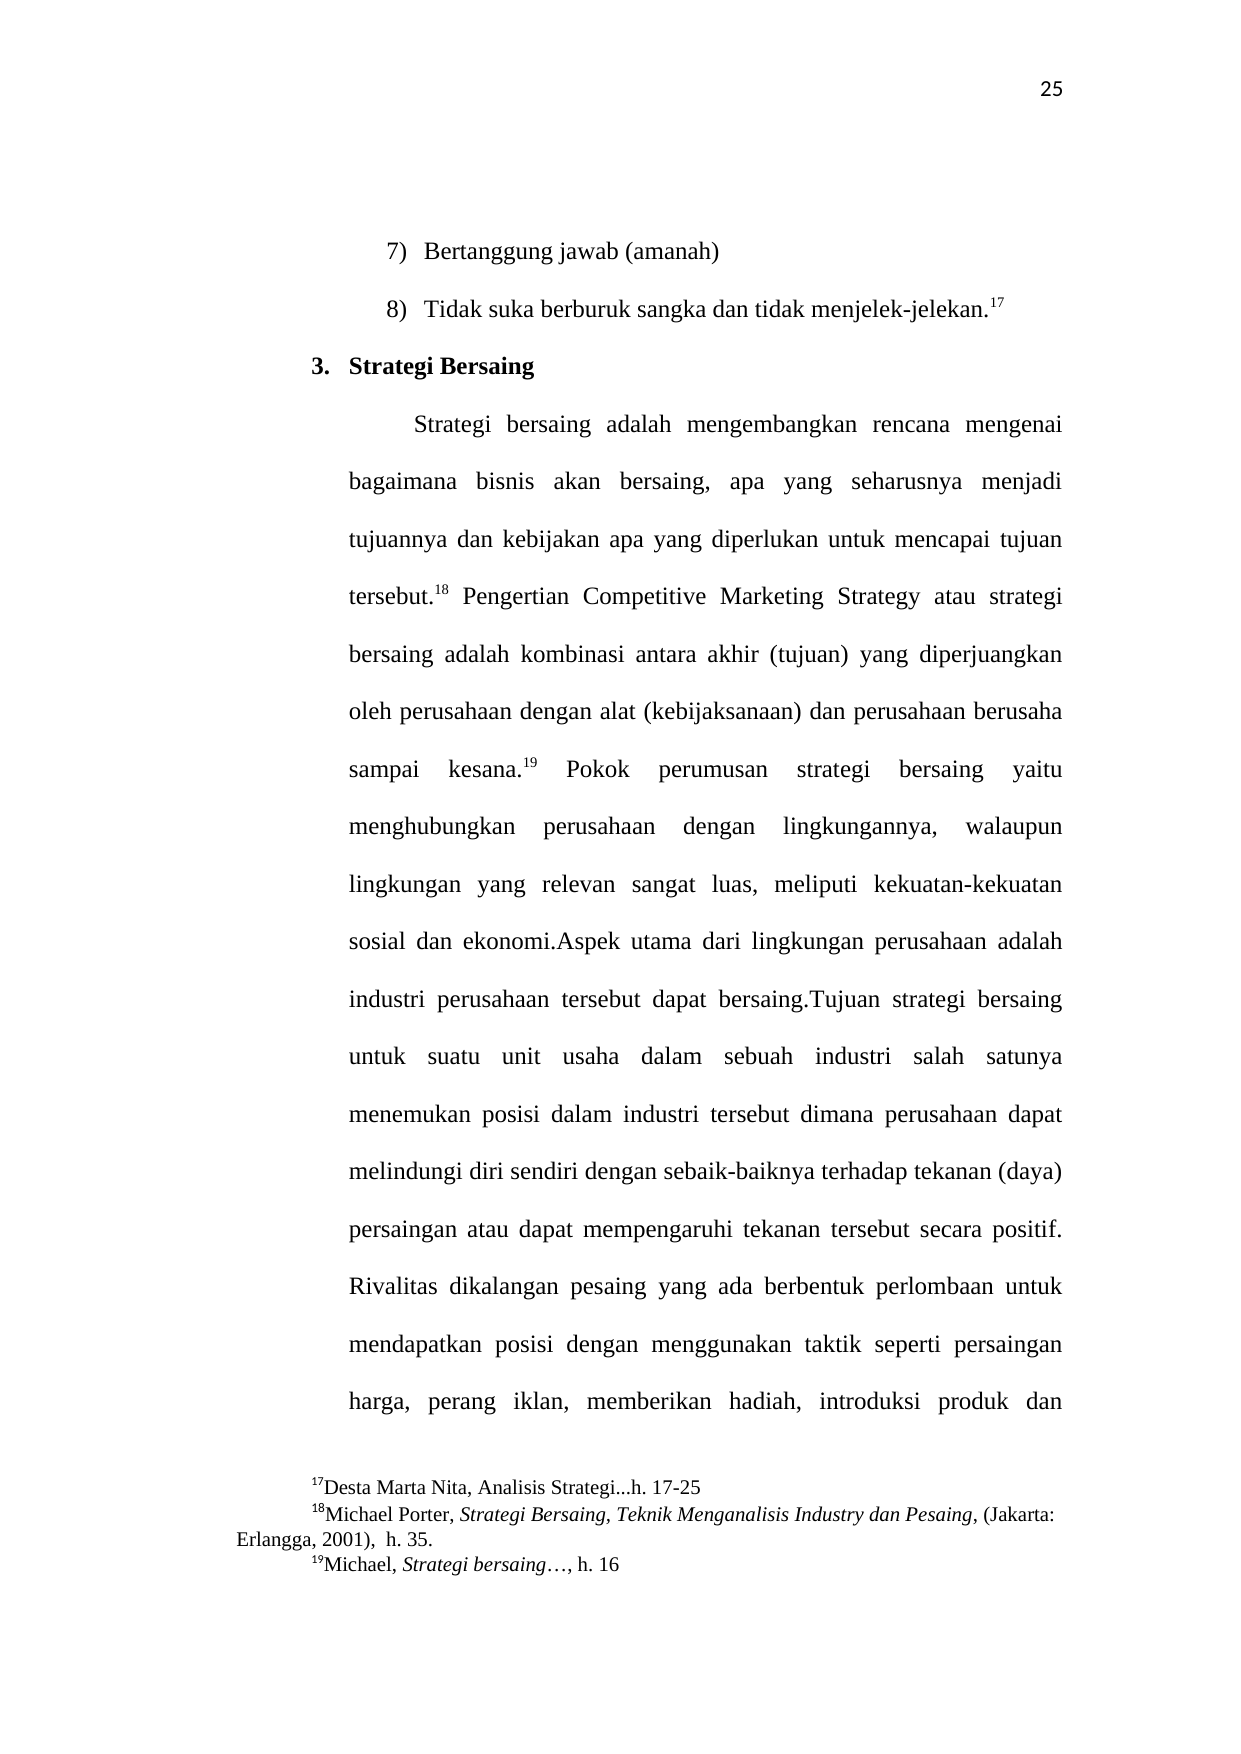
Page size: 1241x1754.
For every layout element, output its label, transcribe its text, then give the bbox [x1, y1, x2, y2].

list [349, 409, 1063, 1415]
list Bertanggung jawab (amanah) [386, 236, 1063, 265]
list Tidak suka berburuk sangka dan tidak menjelek-jelekan. [386, 294, 1063, 322]
list Strategi Bersaing [311, 351, 1063, 380]
